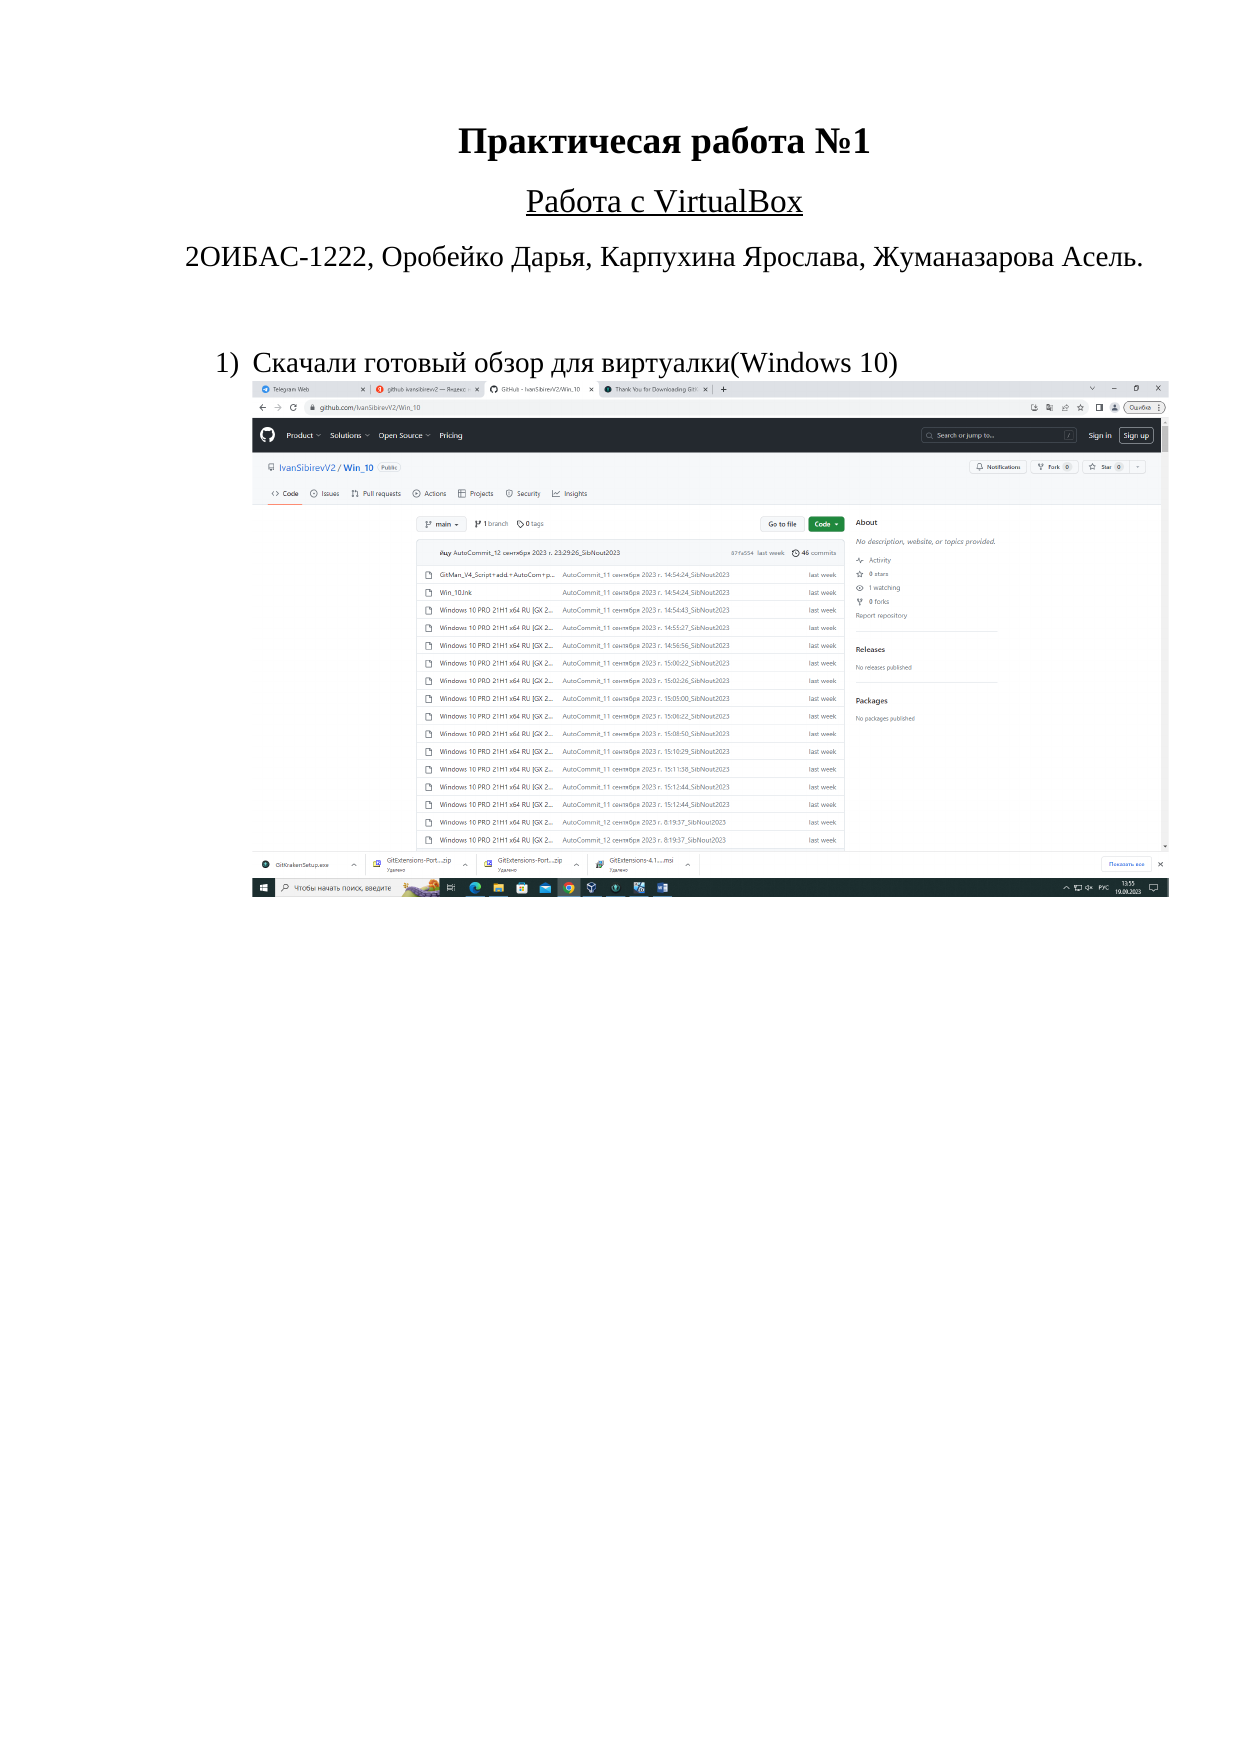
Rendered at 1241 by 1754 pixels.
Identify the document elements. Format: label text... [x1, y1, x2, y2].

text Работа с VirtualBox [177, 181, 1152, 220]
picture [252, 381, 1169, 897]
text Практичесая работа №1 [177, 118, 1152, 161]
list Скачали готовый обзор для виртуалки(Windows 10) [215, 345, 1152, 378]
text 2ОИБАС-1222, Оробейко Дарья, Карпухина Ярослава, Жуманазарова Асель. [177, 239, 1152, 273]
